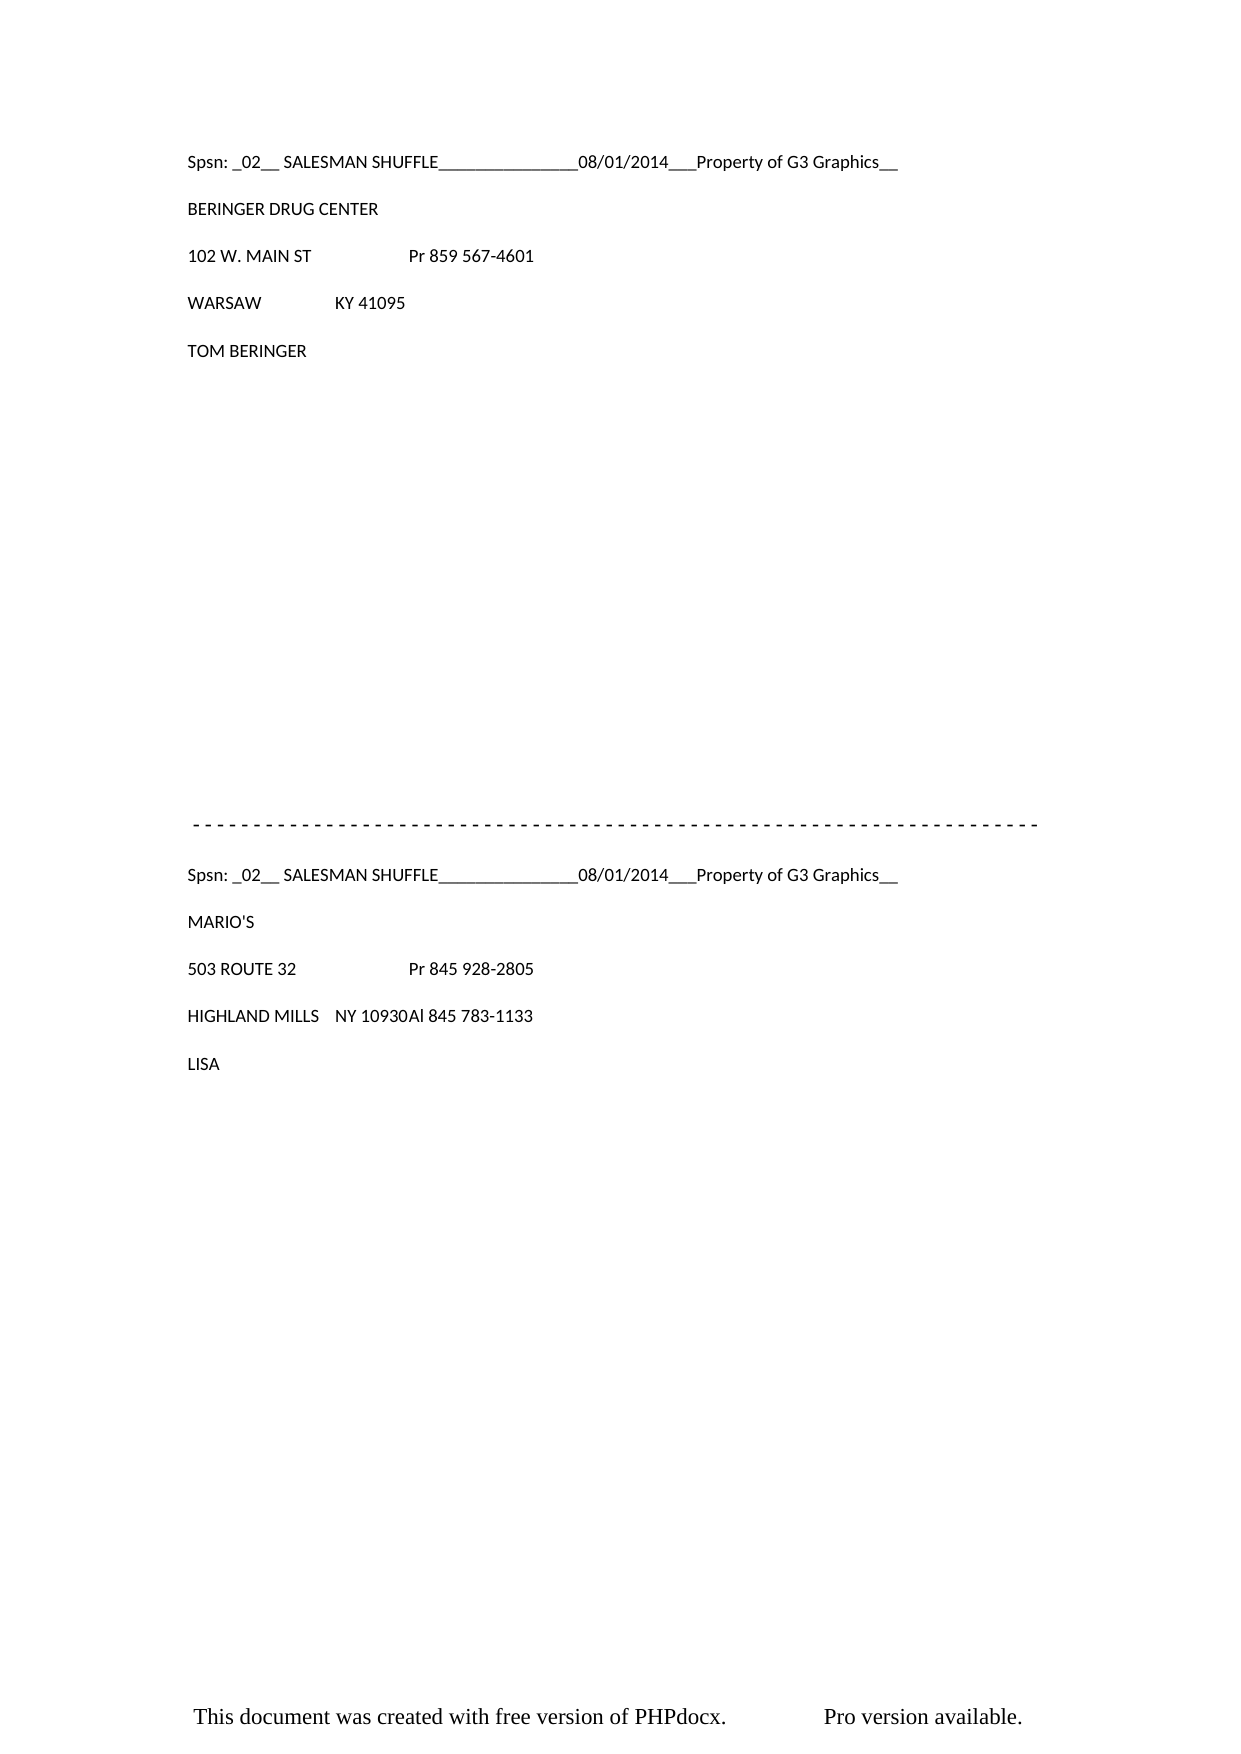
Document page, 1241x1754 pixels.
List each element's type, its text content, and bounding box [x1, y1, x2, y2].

text Spsn: _02__ SALESMAN SHUFFLE_______________08/01/2014___Property of G3 Graphics__ [187, 150, 1053, 173]
text Spsn: _02__ SALESMAN SHUFFLE_______________08/01/2014___Property of G3 Graphics__ [187, 863, 1053, 886]
text MARIO'S [187, 910, 1053, 933]
text TOM BERINGER [187, 339, 1053, 362]
text LISA [187, 1052, 1053, 1075]
text 503 ROUTE 32 Pr 845 928-2805 [187, 957, 1053, 980]
text WARSAW KY 41095 [187, 292, 1053, 314]
text HIGHLAND MILLS NY 10930 Al 845 783-1133 [187, 1005, 1053, 1028]
text 102 W. MAIN ST Pr 859 567-4601 [187, 244, 1053, 267]
text BERINGER DRUG CENTER [187, 197, 1053, 220]
text - - - - - - - - - - - - - - - - - - - - - - - - - - - - - - - - - - - - - - - - - - - - - - - - - - - - - - - - - - - - - - - - - - - - - - [187, 810, 1053, 838]
